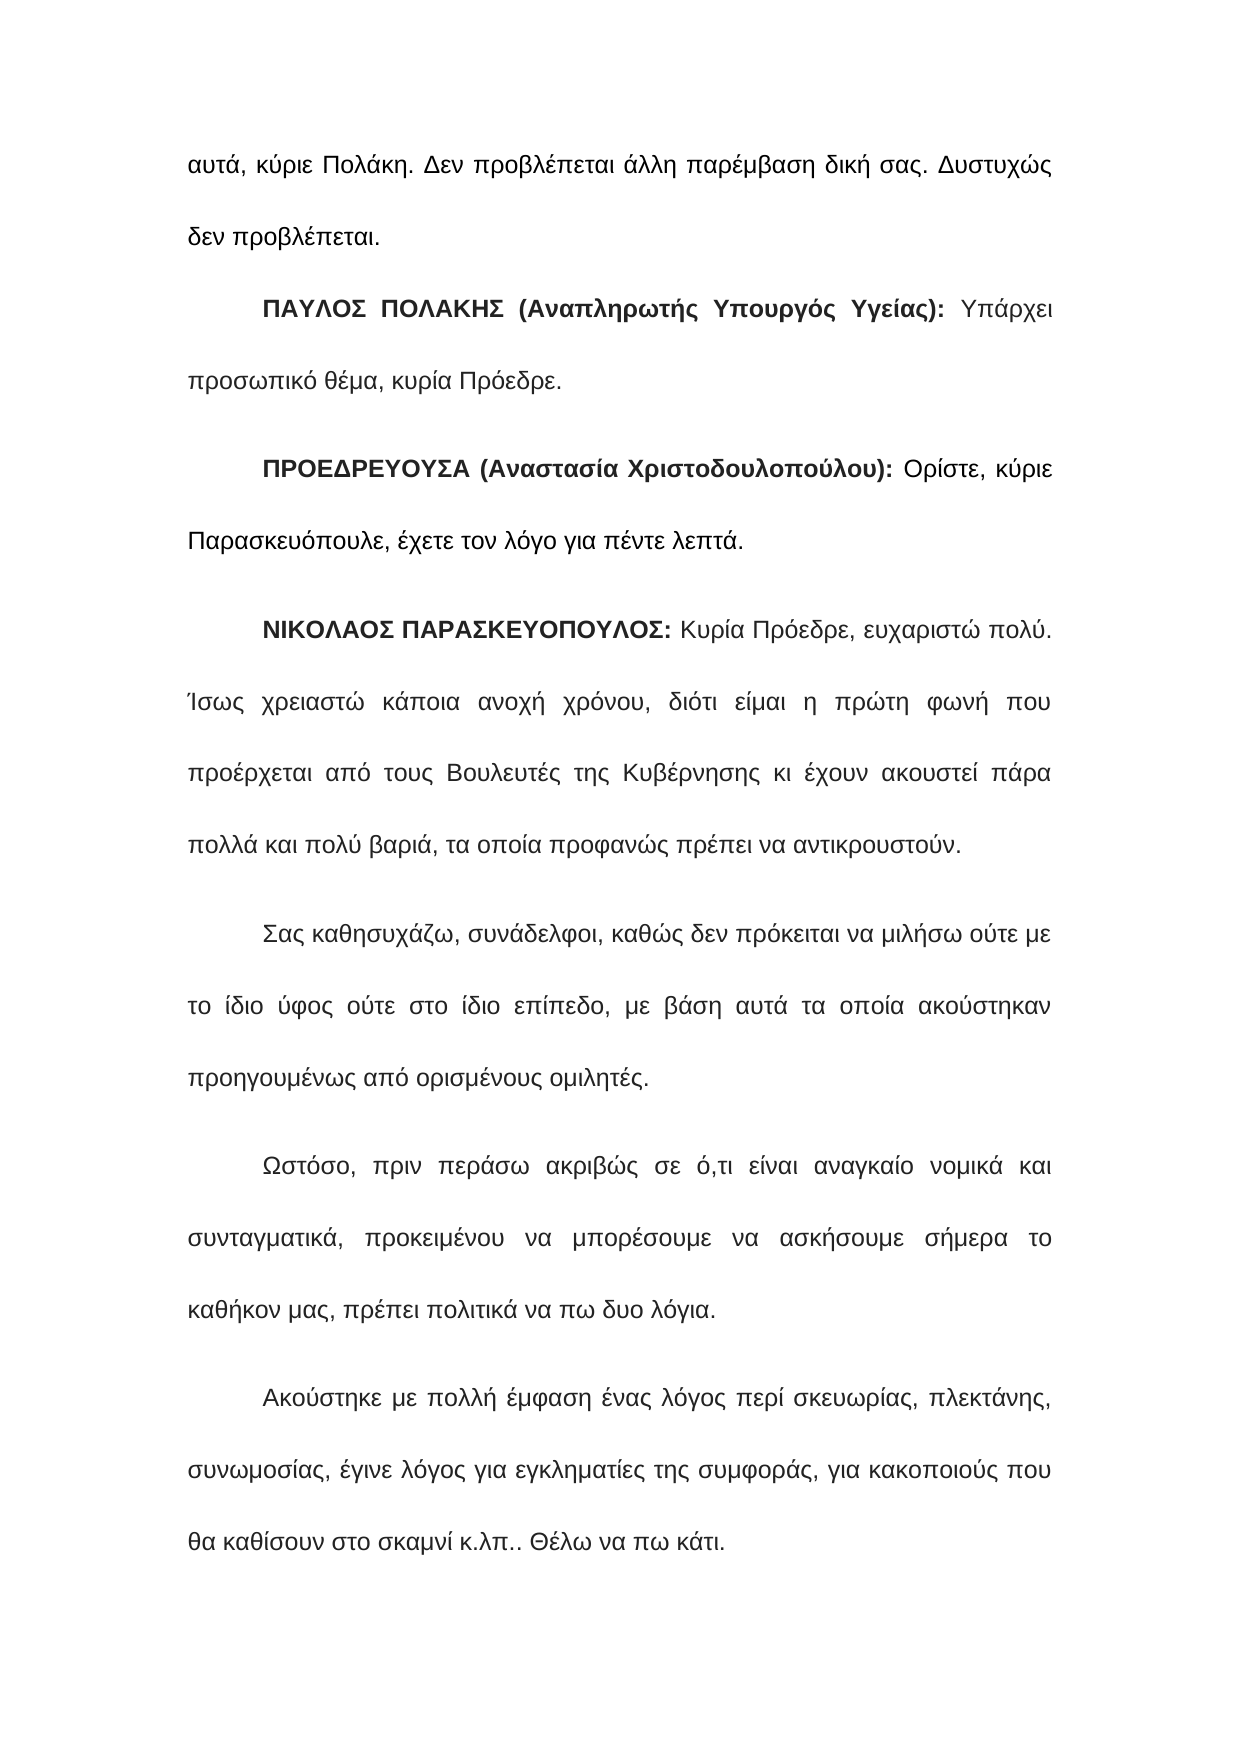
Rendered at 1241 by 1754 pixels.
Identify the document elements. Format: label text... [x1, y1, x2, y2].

text ΝΙΚΟΛΑΟΣ ΠΑΡΑΣΚΕΥΟΠΟΥΛΟΣ: Κυρία Πρόεδρε, ευχαριστώ πολύ. Ίσως χρειαστώ κάποια ανοχή χρόνου, διότι είμαι η πρώτη φωνή που προέρχεται από τους Βουλευτές της Κυβέρνησης κι έχουν ακουστεί πάρα πολλά και πολύ βαριά, τα οποία προφανώς πρέπει να αντικρουστούν. [187, 614, 1053, 693]
text Σας καθησυχάζω, συνάδελφοι, καθώς δεν πρόκειται να μιλήσω ούτε με το ίδιο ύφος ούτε στο ίδιο επίπεδο, με βάση αυτά τα οποία ακούστηκαν προηγουμένως από ορισμένους ομιλητές. [187, 1003, 1053, 1091]
text Ωστόσο, πριν περάσω ακριβώς σε ό,τι είναι αναγκαίο νομικά και συνταγματικά, προκειμένου να μπορέσουμε να ασκήσουμε σήμερα το καθήκον μας, πρέπει πολιτικά να πω δυο λόγια. [187, 1151, 1053, 1323]
text Σας καθησυχάζω, συνάδελφοι, καθώς δεν πρόκειται να μιλήσω ούτε με το ίδιο ύφος ούτε στο ίδιο επίπεδο, με βάση αυτά τα οποία ακούστηκαν προηγουμένως από ορισμένους ομιλητές. [187, 919, 1053, 1001]
text ΠΑΥΛΟΣ ΠΟΛΑΚΗΣ (Αναπληρωτής Υπουργός Υγείας): Υπάρχει προσωπικό θέμα, κυρία Πρόεδρε. [187, 294, 1053, 394]
text ΝΙΚΟΛΑΟΣ ΠΑΡΑΣΚΕΥΟΠΟΥΛΟΣ: Κυρία Πρόεδρε, ευχαριστώ πολύ. Ίσως χρειαστώ κάποια ανοχή χρόνου, διότι είμαι η πρώτη φωνή που προέρχεται από τους Βουλευτές της Κυβέρνησης κι έχουν ακουστεί πάρα πολλά και πολύ βαριά, τα οποία προφανώς πρέπει να αντικρουστούν. [187, 697, 1053, 859]
text ΠΡΟΕΔΡΕΥΟΥΣΑ (Αναστασία Χριστοδουλοπούλου): Ορίστε, κύριε Παρασκευόπουλε, έχετε τον λόγο για πέντε λεπτά. [187, 454, 1053, 555]
text Ακούστηκε με πολλή έμφαση ένας λόγος περί σκευωρίας, πλεκτάνης, συνωμοσίας, έγινε λόγος για εγκληματίες της συμφοράς, για κακοποιούς που θα καθίσουν στο σκαμνί κ.λπ.. Θέλω να πω κάτι. [187, 1383, 1053, 1556]
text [187, 150, 1053, 251]
